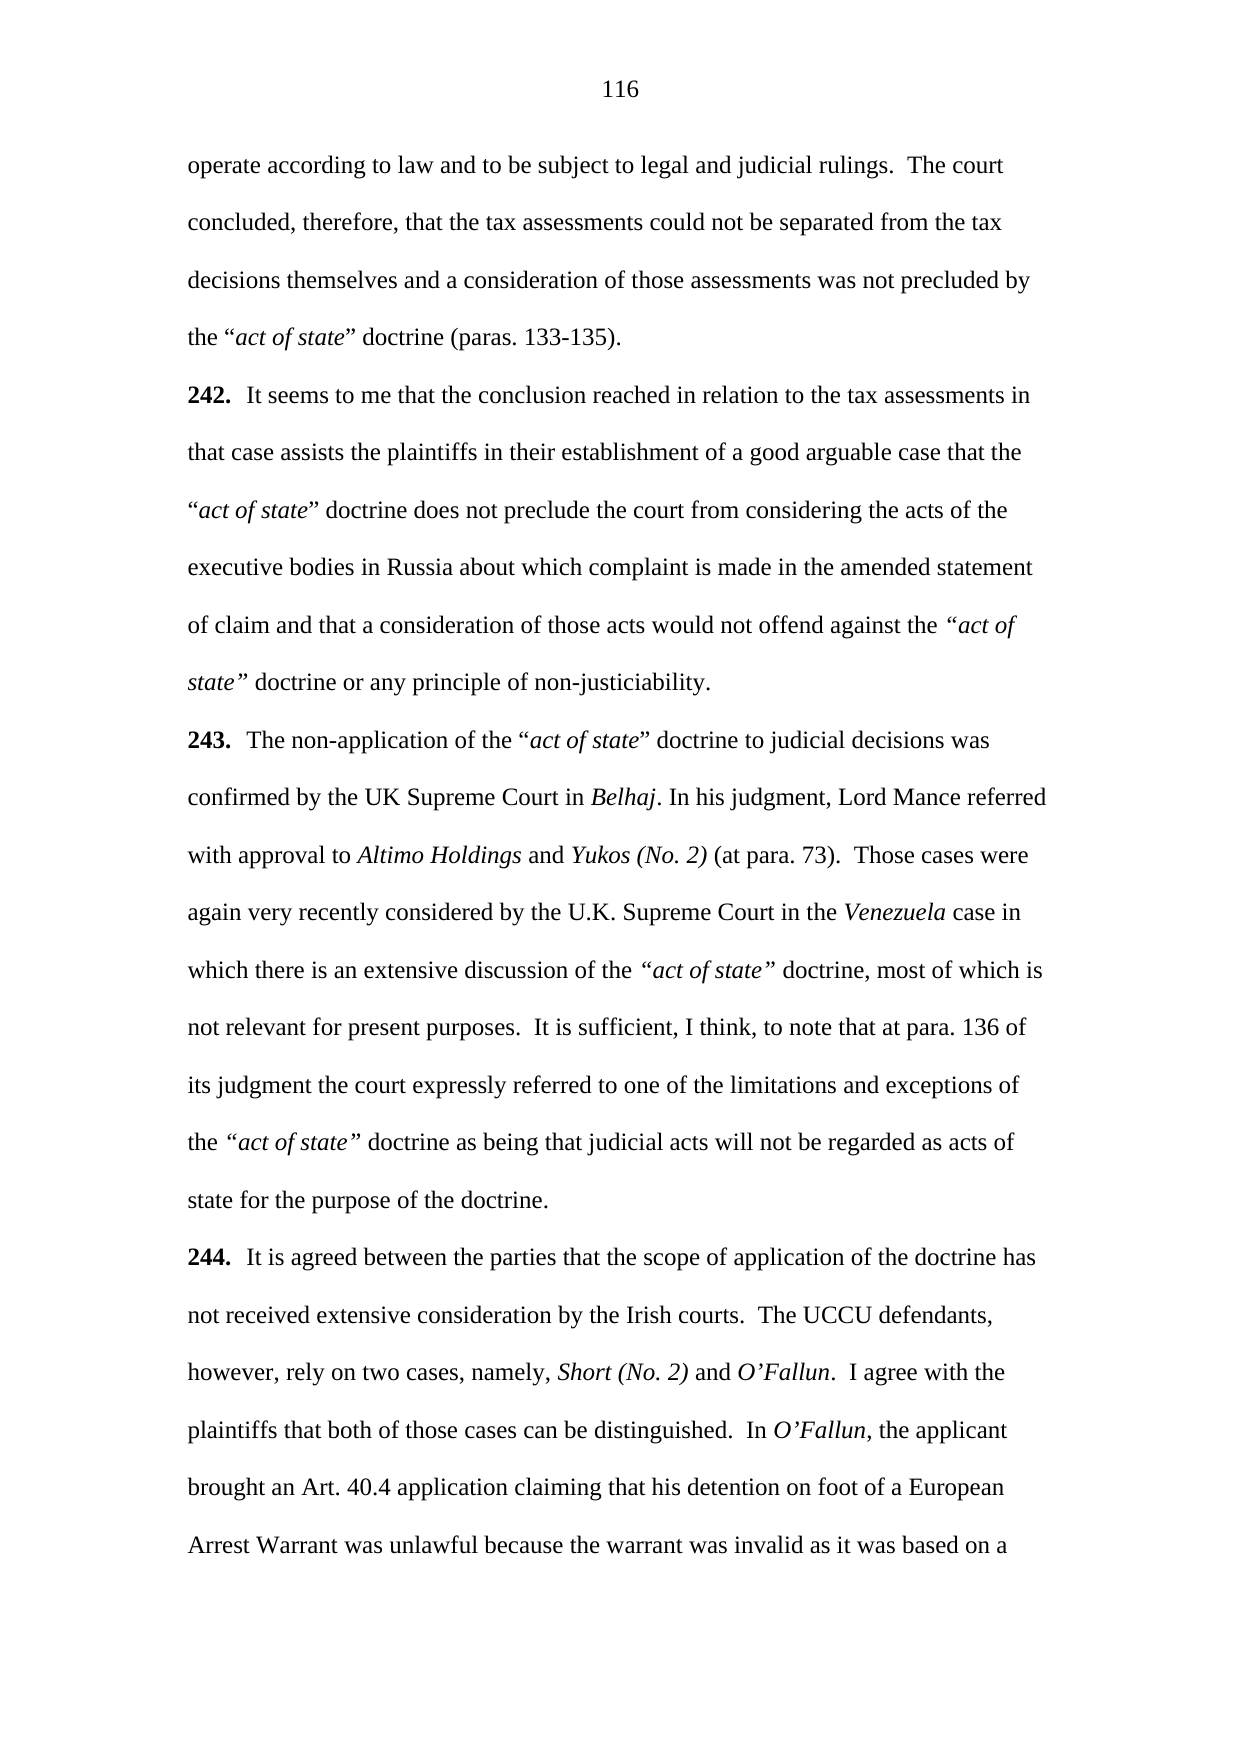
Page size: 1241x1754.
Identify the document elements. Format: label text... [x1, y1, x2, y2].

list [187, 1242, 1053, 1559]
list It seems to me that the conclusion reached in relation to the tax assessments in that case assists the plaintiffs in their establishment of a good arguable case that the “act of state” doctrine does not preclude the court from considering the acts of the executive bodies in Russia about which complaint is made in the amended statement of claim and that a consideration of those acts would not offend against the “act of state” doctrine or any principle of non-justiciability. [187, 380, 1053, 696]
list The non-application of the “act of state” doctrine to judicial decisions was confirmed by the UK Supreme Court in Belhaj. In his judgment, Lord Mance referred with approval to Altimo Holdings and Yukos (No. 2) (at para. 73). Those cases were again very recently considered by the U.K. Supreme Court in the Venezuela case in which there is an extensive discussion of the “act of state” doctrine, most of which is not relevant for present purposes. It is sufficient, I think, to note that at para. 136 of its judgment the court expressly referred to one of the limitations and exceptions of the “act of state” doctrine as being that judicial acts will not be regarded as acts of state for the purpose of the doctrine. [187, 725, 1053, 1214]
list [187, 150, 1053, 351]
